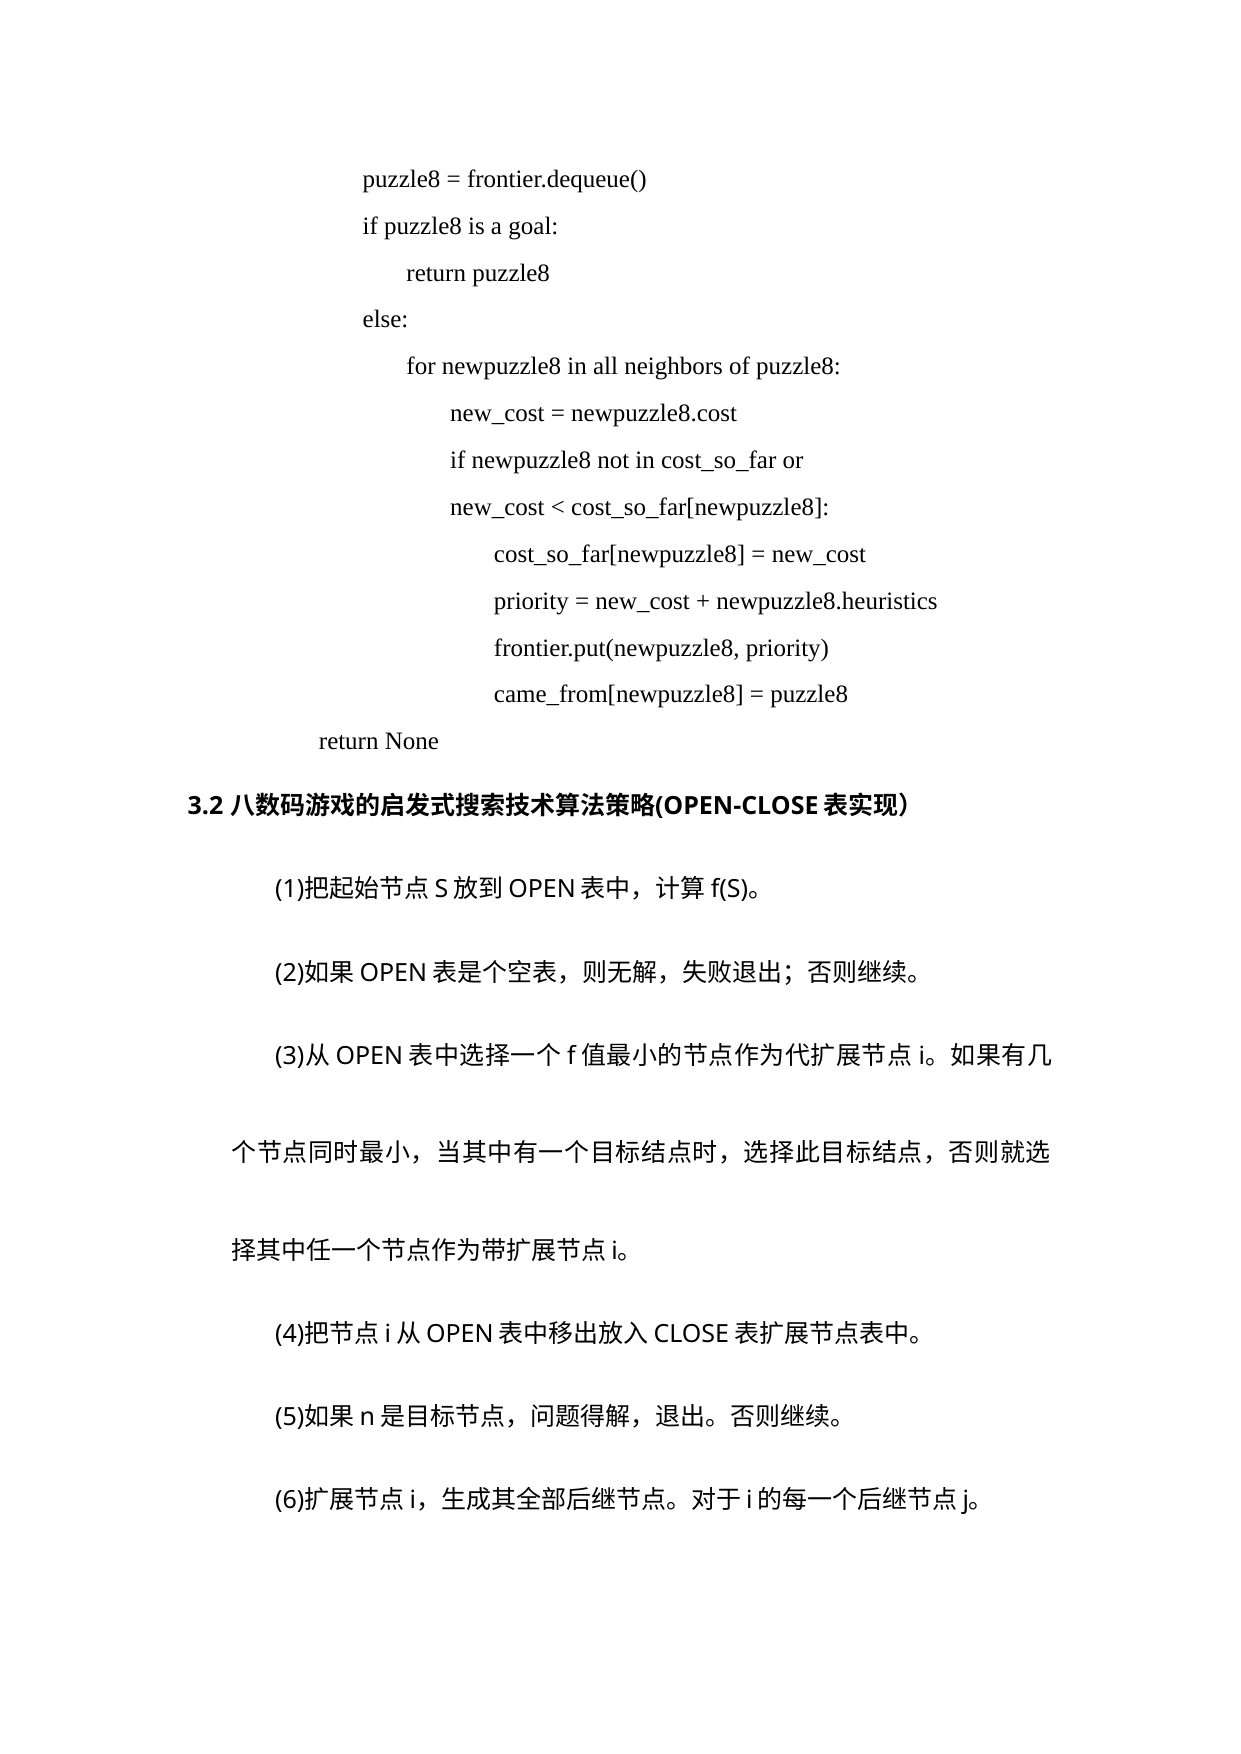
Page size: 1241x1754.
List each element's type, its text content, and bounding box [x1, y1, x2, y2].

text (2)如果OPEN表是个空表，则无解，失败退出；否则继续。 [231, 938, 1053, 1003]
text new_cost < cost_so_far[newpuzzle8]: [406, 490, 1053, 523]
text if puzzle8 is a goal: [319, 209, 1053, 241]
text for newpuzzle8 in all neighbors of puzzle8: [362, 349, 1053, 382]
text frontier.put(newpuzzle8, priority) [450, 631, 1053, 663]
text priority = new_cost + newpuzzle8.heuristics [450, 584, 1053, 616]
text 3.2 八数码游戏的启发式搜索技术算法策略(OPEN-CLOSE表实现） [187, 771, 1053, 836]
text puzzle8 = frontier.dequeue() [319, 162, 1053, 194]
text if newpuzzle8 not in cost_so_far or [406, 443, 1053, 476]
text (1)把起始节点S放到OPEN表中，计算f(S)。 [231, 854, 1053, 919]
text (6)扩展节点i，生成其全部后继节点。对于i的每一个后继节点j。 [231, 1465, 1053, 1530]
text (3)从OPEN表中选择一个f值最小的节点作为代扩展节点i。如果有几个节点同时最小，当其中有一个目标结点时，选择此目标结点，否则就选择其中任一个节点作为带扩展节点i。 [231, 1021, 1053, 1281]
text else: [319, 303, 1053, 335]
text came_from[newpuzzle8] = puzzle8 [450, 678, 1053, 710]
text cost_so_far[newpuzzle8] = new_cost [450, 537, 1053, 569]
text return puzzle8 [362, 256, 1053, 288]
text (5)如果n是目标节点，问题得解，退出。否则继续。 [231, 1382, 1053, 1447]
text return None [275, 724, 1053, 757]
text (4)把节点i从OPEN表中移出放入CLOSE表扩展节点表中。 [231, 1299, 1053, 1364]
text new_cost = newpuzzle8.cost [406, 396, 1053, 429]
